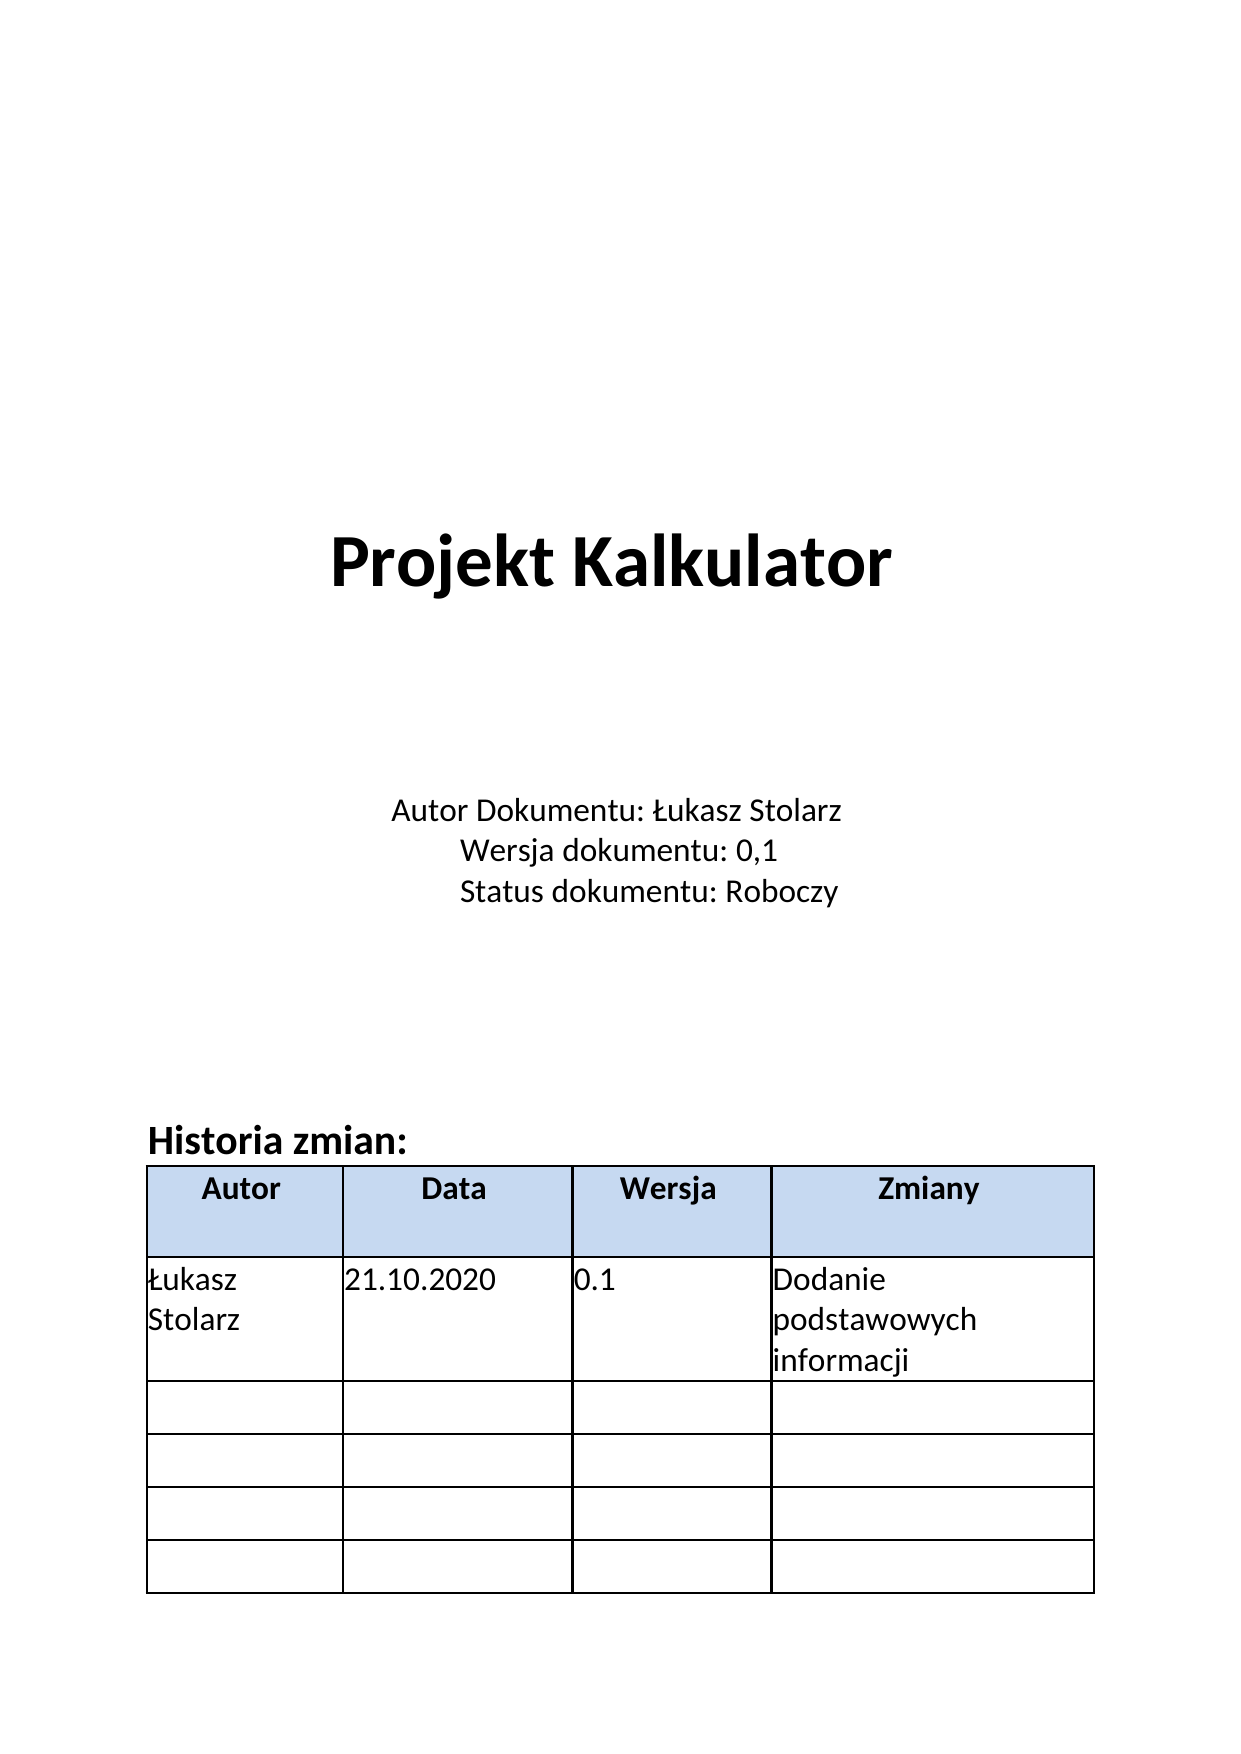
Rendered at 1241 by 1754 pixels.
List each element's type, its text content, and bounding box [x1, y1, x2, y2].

table_cell [773, 1435, 1093, 1486]
table_cell [344, 1435, 571, 1486]
table_header Data [344, 1167, 571, 1256]
text Projekt Kalkulator [148, 514, 1093, 605]
table_cell [574, 1541, 770, 1592]
table_cell [574, 1488, 770, 1539]
table_cell [344, 1541, 571, 1592]
table_cell [574, 1382, 770, 1433]
table_cell [574, 1435, 770, 1486]
text Wersja dokumentu: 0,1 [341, 829, 1093, 870]
text Autor Dokumentu: Łukasz Stolarz [148, 788, 1093, 829]
table_cell [773, 1382, 1093, 1433]
text Status dokumentu: Roboczy [341, 870, 1093, 911]
table_cell [344, 1488, 571, 1539]
table_cell 21.10.2020 [344, 1258, 571, 1380]
table_cell [344, 1382, 571, 1433]
table_cell [148, 1382, 342, 1433]
table_cell Łukasz Stolarz [148, 1258, 342, 1380]
table_header Wersja [574, 1167, 770, 1256]
table_cell [148, 1488, 342, 1539]
table_cell [773, 1488, 1093, 1539]
table_cell Dodanie podstawowych informacji [773, 1258, 1093, 1380]
table_header Zmiany [773, 1167, 1093, 1256]
table_cell [148, 1435, 342, 1486]
table_cell [773, 1541, 1093, 1592]
text Historia zmian: [148, 1114, 1093, 1165]
table_cell 0.1 [574, 1258, 770, 1380]
table_header Autor [148, 1167, 342, 1256]
table_cell [148, 1541, 342, 1592]
